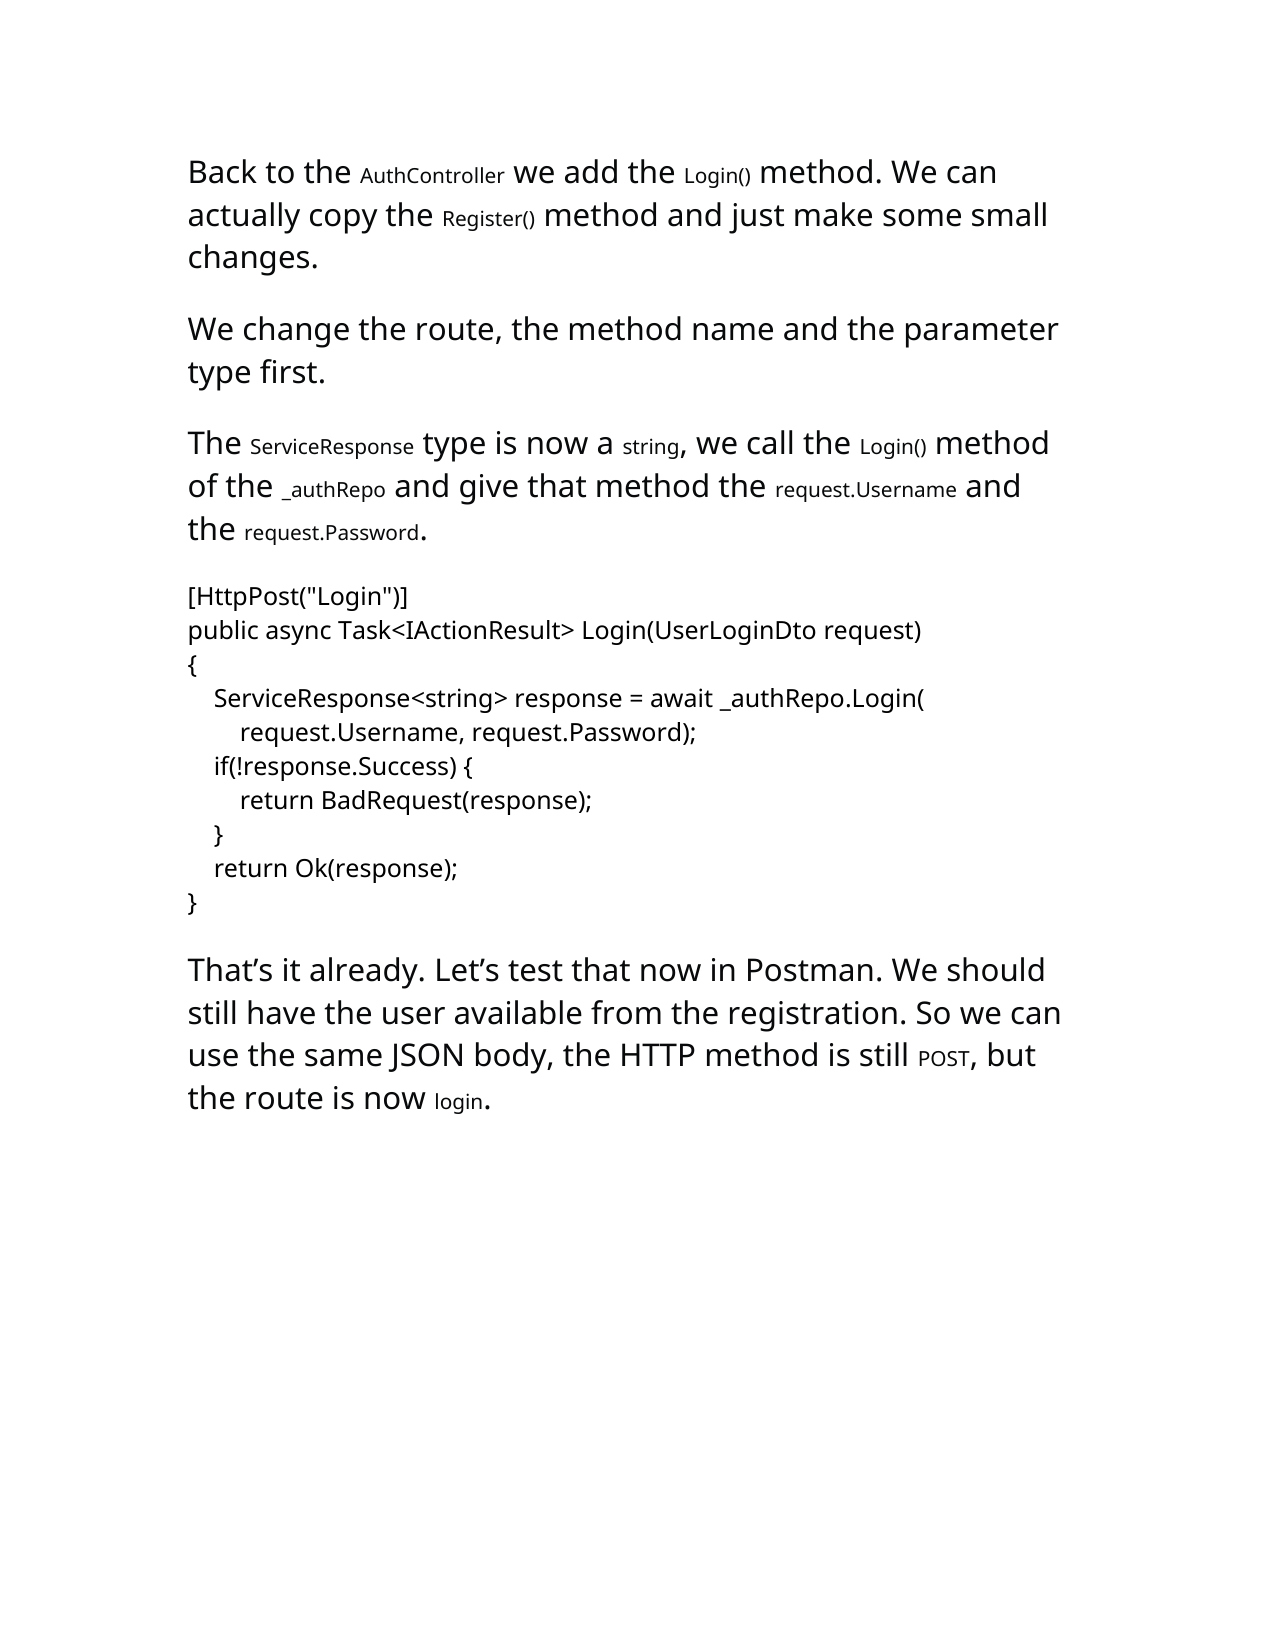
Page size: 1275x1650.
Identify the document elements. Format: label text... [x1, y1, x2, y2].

text ServiceResponse<string> response = await _authRepo.Login( [187, 681, 1087, 714]
text } [187, 885, 1087, 919]
text request.Username, request.Password); [187, 714, 1087, 749]
text The ServiceResponse type is now a string, we call the Login() method of the _authRepo and give that method the request.Username and the request.Password. [187, 421, 1087, 549]
text Back to the AuthController we add the Login() method. We can actually copy the Register() method and just make some small changes. [187, 150, 1087, 278]
text That’s it already. Let’s test that now in Postman. We should still have the user available from the registration. So we can use the same JSON body, the HTTP method is still POST, but the route is now login. [187, 948, 1087, 1118]
text [HttpPost("Login")] [187, 578, 1087, 612]
text { [187, 646, 1087, 681]
text public async Task<IActionResult> Login(UserLoginDto request) [187, 612, 1087, 646]
text return BadRequest(response); [187, 783, 1087, 817]
text if(!response.Success) { [187, 749, 1087, 783]
text We change the route, the method name and the parameter type first. [187, 307, 1087, 392]
text } [187, 817, 1087, 851]
text return Ok(response); [187, 851, 1087, 885]
